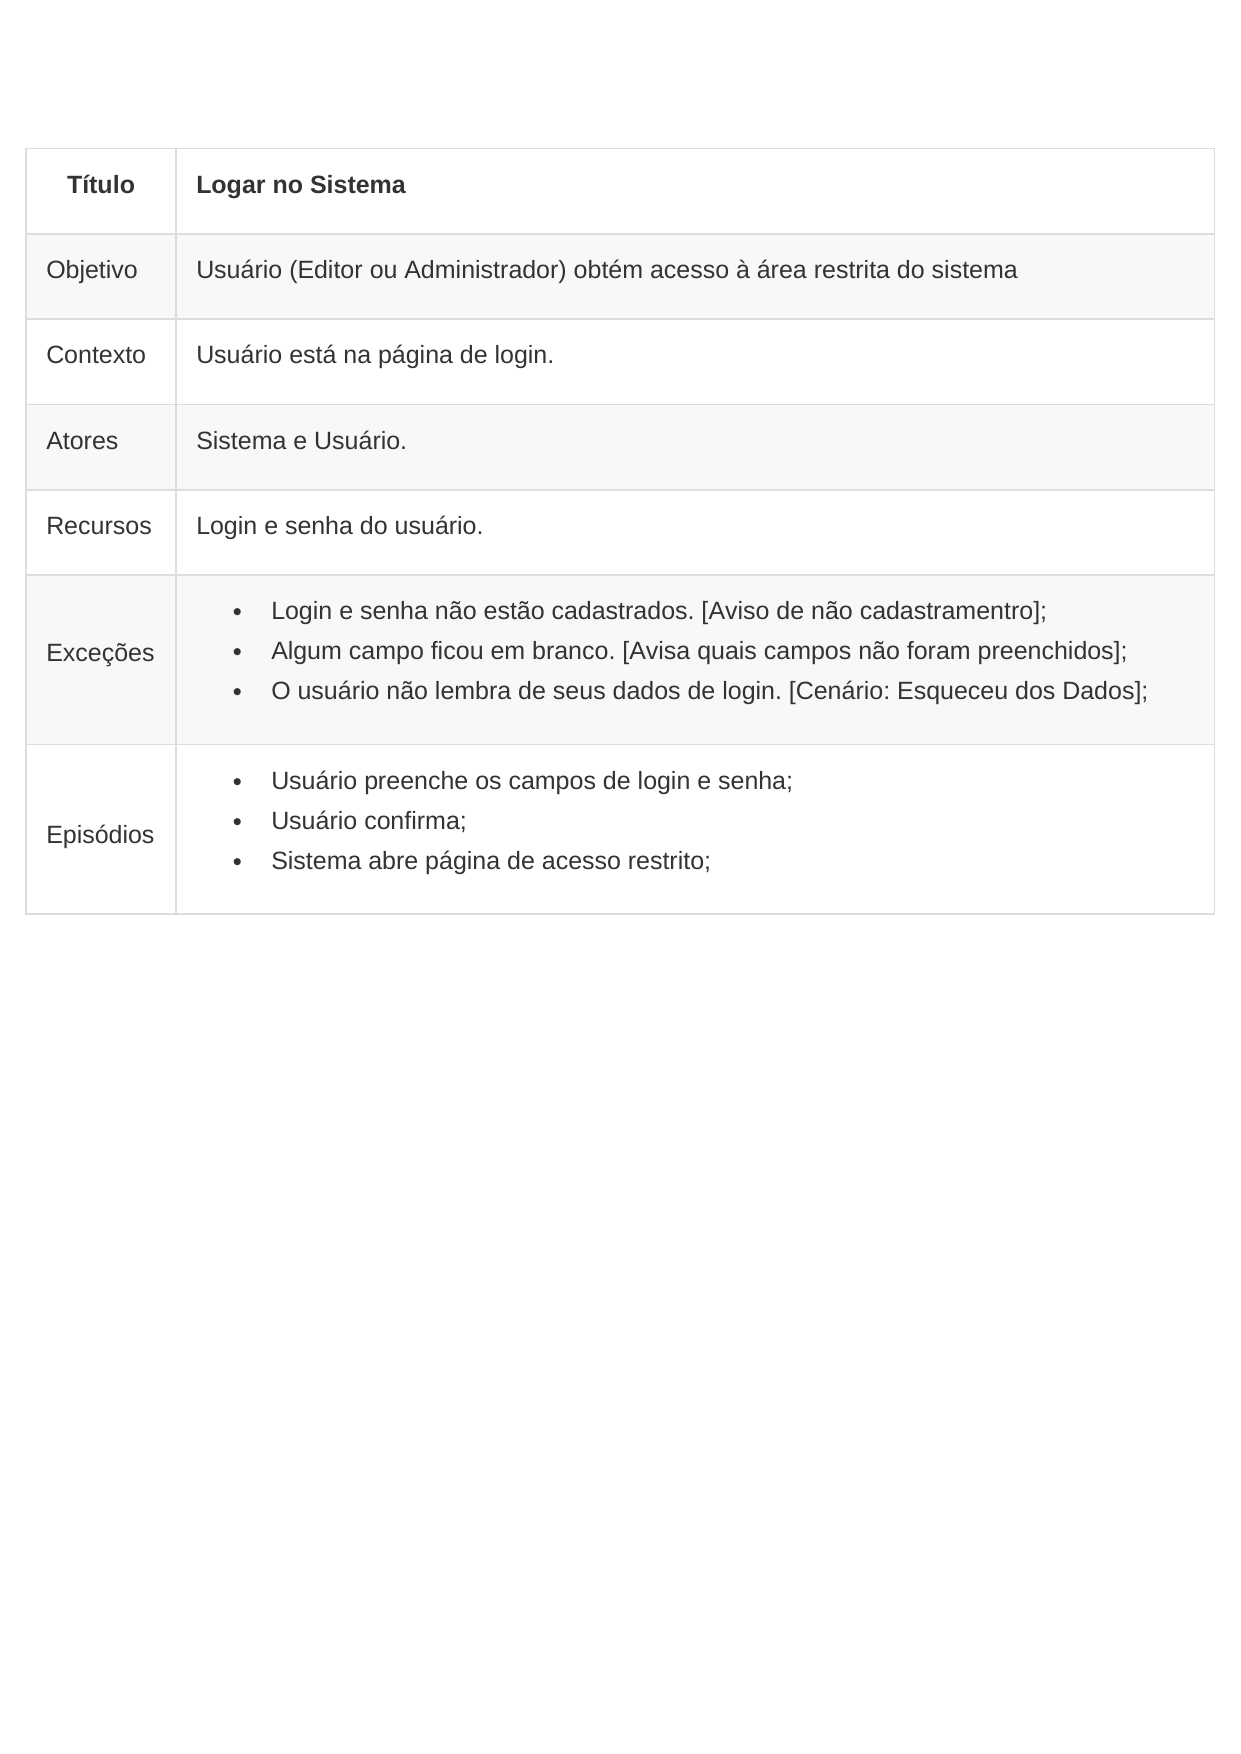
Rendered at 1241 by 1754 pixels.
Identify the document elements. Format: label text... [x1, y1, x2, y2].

table_cell Contexto [27, 320, 175, 403]
table_header Logar no Sistema [177, 149, 1214, 233]
table_cell Usuário (Editor ou Administrador) obtém acesso à área restrita do sistema [177, 235, 1214, 318]
table_cell Recursos [27, 491, 175, 574]
table_cell Objetivo [27, 235, 175, 318]
table_cell Exceções [27, 576, 175, 744]
table_cell Atores [27, 405, 175, 489]
table_cell Usuário está na página de login. [177, 320, 1214, 403]
table_cell Login e senha não estão cadastrados. [Aviso de não cadastramentro]; Algum campo ficou em branco. [Avisa quais campos não foram preenchidos]; O usuário não lembra de seus dados de login. [Cenário: Esqueceu dos Dados]; [177, 576, 1214, 744]
table_cell Login e senha do usuário. [177, 491, 1214, 574]
table_header Título [27, 149, 175, 233]
table_cell Episódios [27, 745, 175, 913]
table_cell Sistema e Usuário. [177, 405, 1214, 489]
table_cell Usuário preenche os campos de login e senha; Usuário confirma; Sistema abre página de acesso restrito; [177, 745, 1214, 913]
